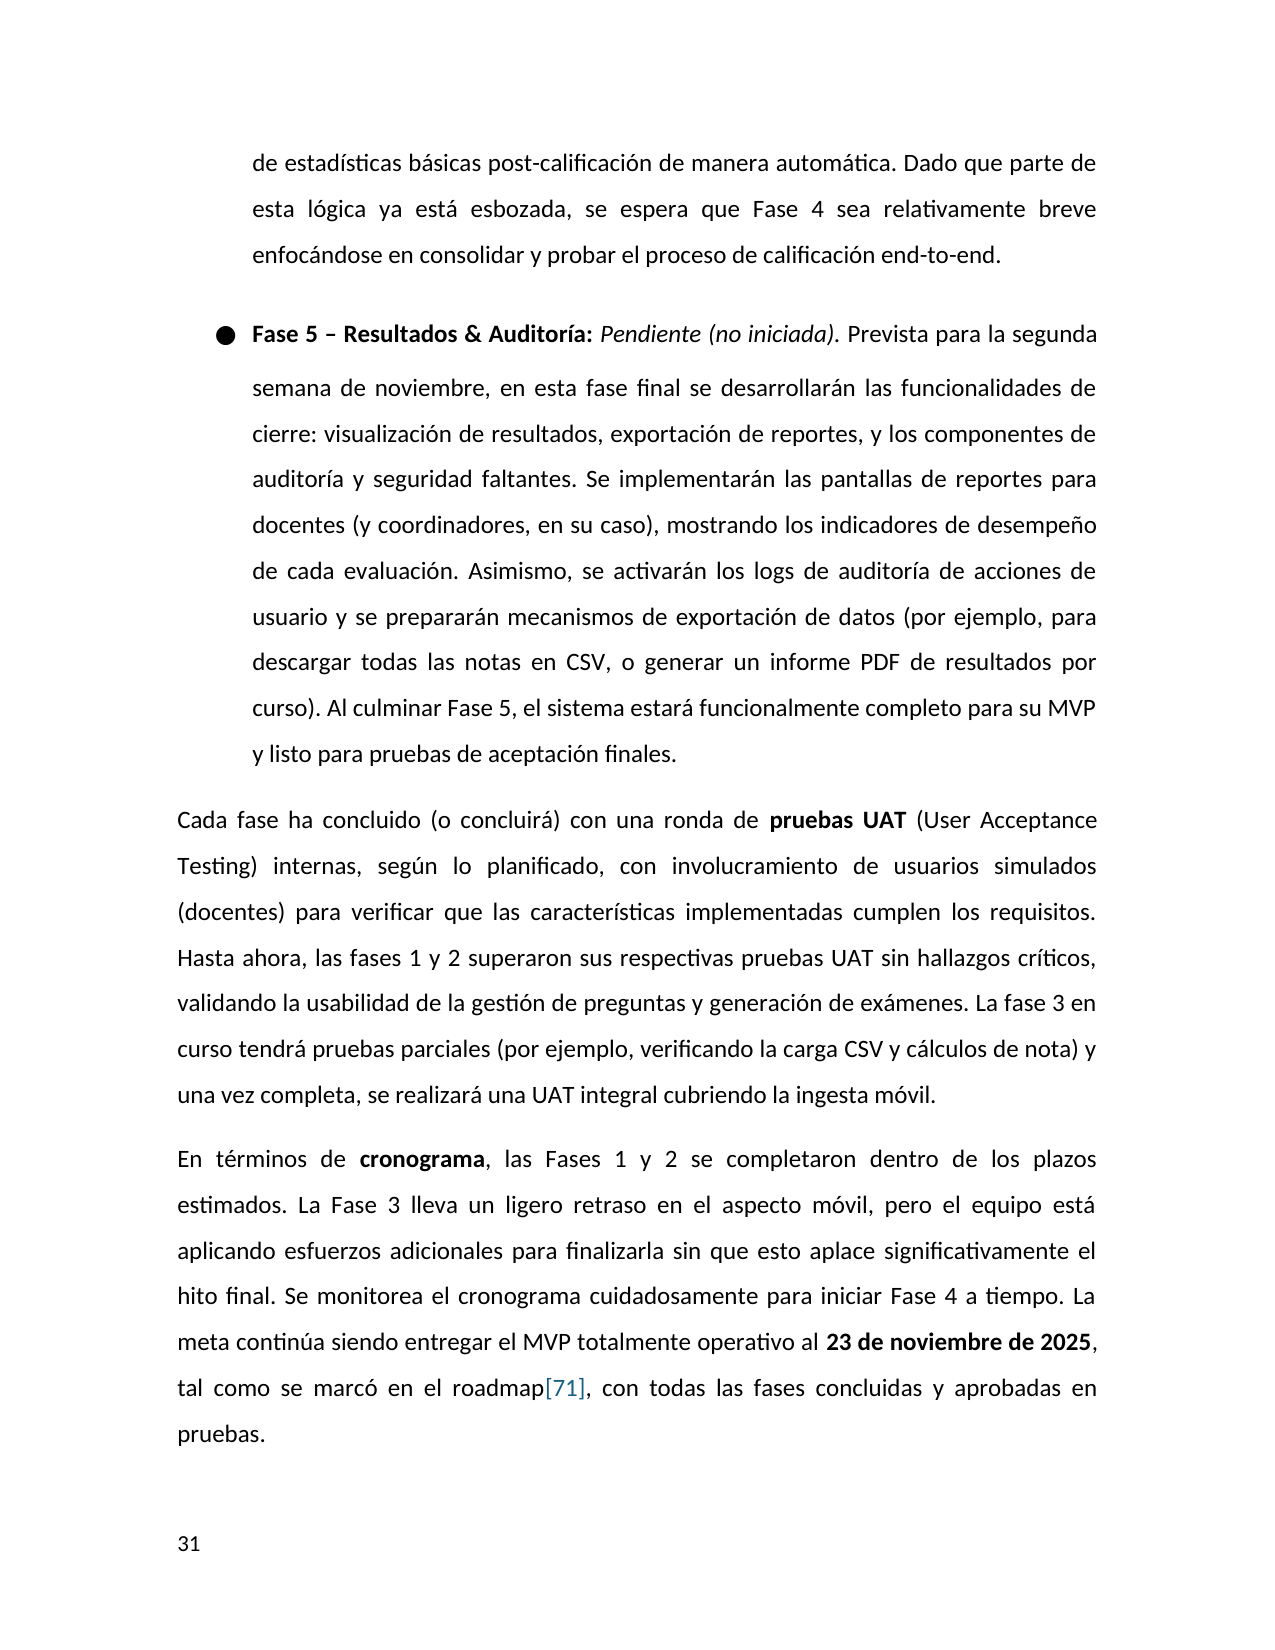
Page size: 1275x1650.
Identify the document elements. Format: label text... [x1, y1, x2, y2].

text En términos de cronograma, las Fases 1 y 2 se completaron dentro de los plazos estimados. La Fase 3 lleva un ligero retraso en el aspecto móvil, pero el equipo está aplicando esfuerzos adicionales para finalizarla sin que esto aplace significativamente el hito final. Se monitorea el cronograma cuidadosamente para iniciar Fase 4 a tiempo. La meta continúa siendo entregar el MVP totalmente operativo al 23 de noviembre de 2025, tal como se marcó en el roadmap[71], con todas las fases concluidas y aprobadas en pruebas. [177, 1143, 1098, 1448]
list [214, 148, 1098, 269]
text Cada fase ha concluido (o concluirá) con una ronda de pruebas UAT (User Acceptance Testing) internas, según lo planificado, con involucramiento de usuarios simulados (docentes) para verificar que las características implementadas cumplen los requisitos. Hasta ahora, las fases 1 y 2 superaron sus respectivas pruebas UAT sin hallazgos críticos, validando la usabilidad de la gestión de preguntas y generación de exámenes. La fase 3 en curso tendrá pruebas parciales (por ejemplo, verificando la carga CSV y cálculos de nota) y una vez completa, se realizará una UAT integral cubriendo la ingesta móvil. [177, 804, 1098, 1109]
list Fase 5 – Resultados & Auditoría: Pendiente (no iniciada). Prevista para la segunda semana de noviembre, en esta fase final se desarrollarán las funcionalidades de cierre: visualización de resultados, exportación de reportes, y los componentes de auditoría y seguridad faltantes. Se implementarán las pantallas de reportes para docentes (y coordinadores, en su caso), mostrando los indicadores de desempeño de cada evaluación. Asimismo, se activarán los logs de auditoría de acciones de usuario y se prepararán mecanismos de exportación de datos (por ejemplo, para descargar todas las notas en CSV, o generar un informe PDF de resultados por curso). Al culminar Fase 5, el sistema estará funcionalmente completo para su MVP y listo para pruebas de aceptación finales. [214, 306, 1098, 768]
